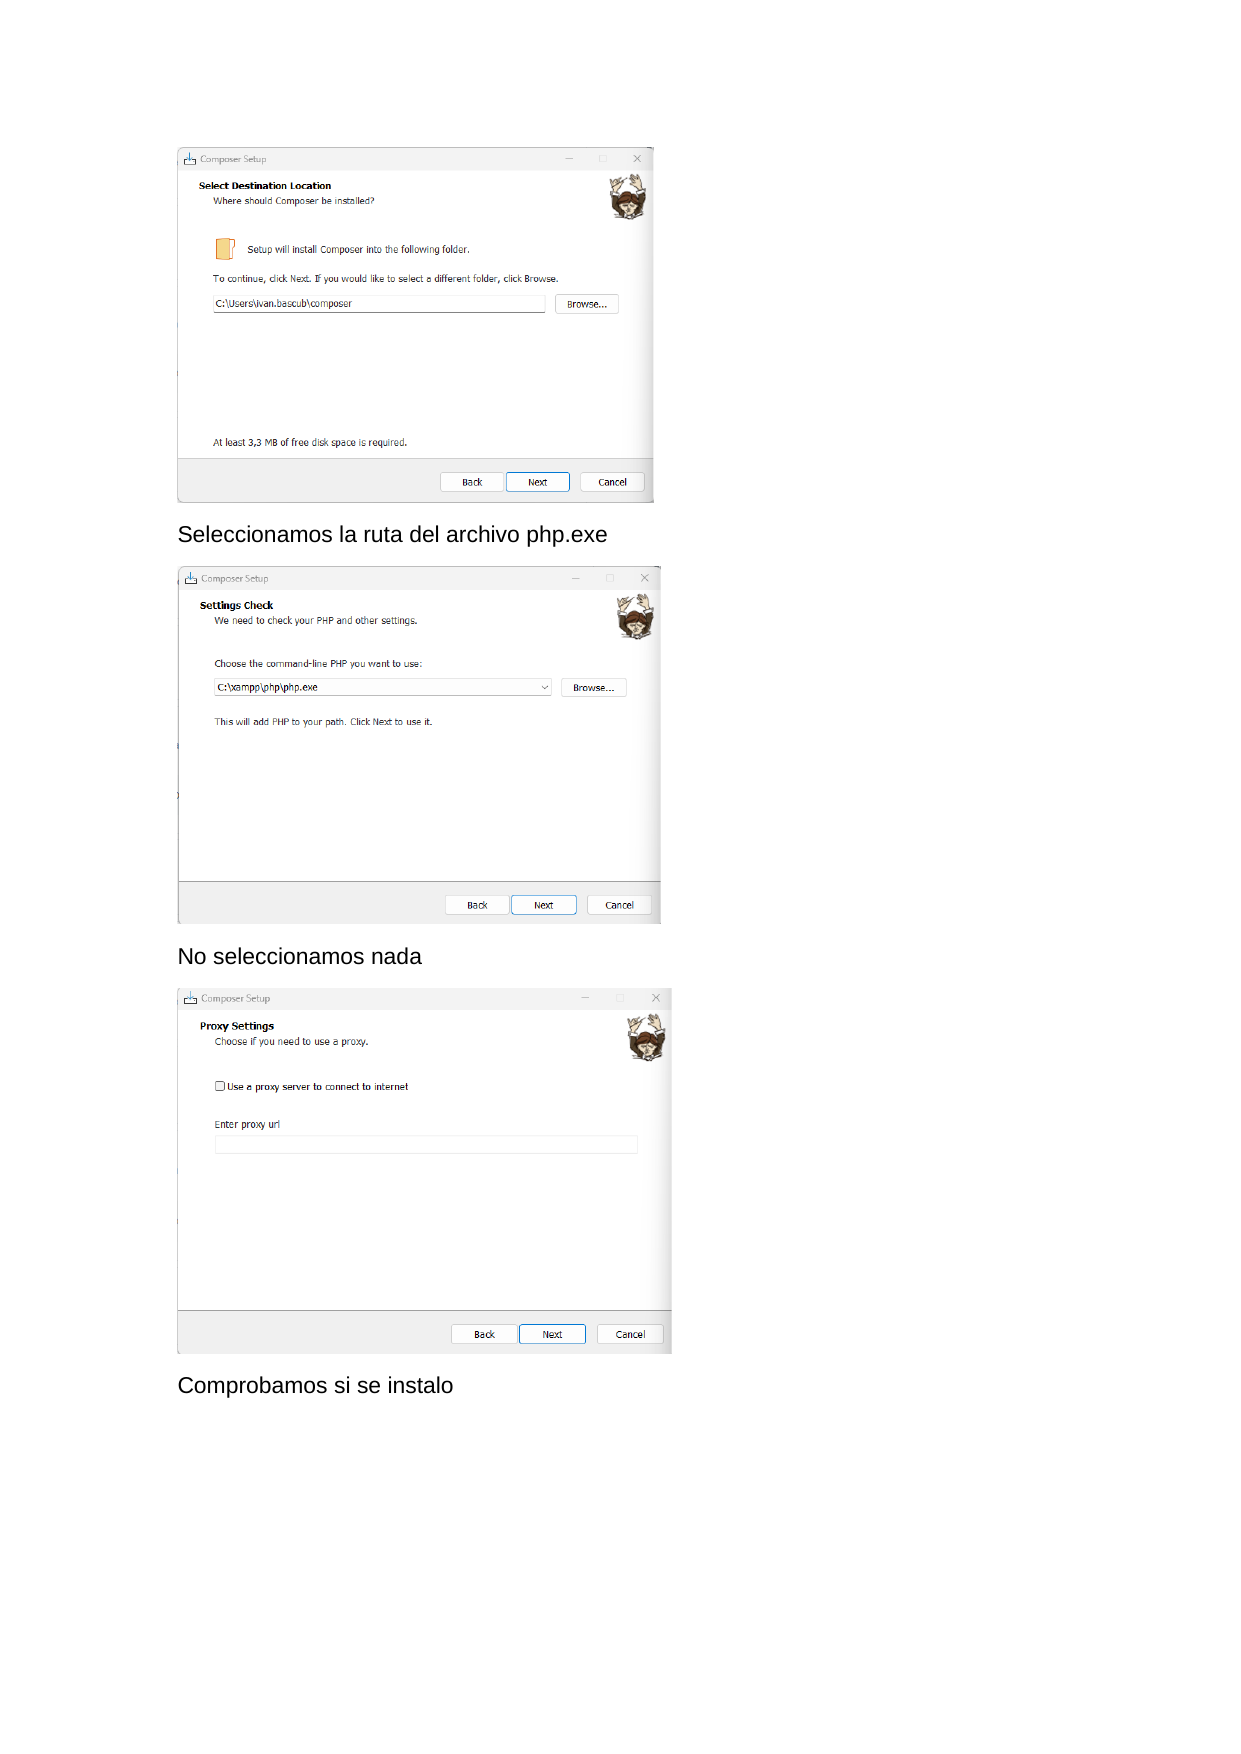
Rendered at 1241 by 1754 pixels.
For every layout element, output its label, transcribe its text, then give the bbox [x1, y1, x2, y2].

text No seleccionamos nada [177, 943, 1063, 969]
text Comprobamos si se instalo [177, 1372, 1063, 1399]
picture [177, 566, 661, 924]
picture [177, 988, 672, 1354]
text Seleccionamos la ruta del archivo php.exe [177, 521, 1063, 547]
picture [177, 147, 654, 503]
